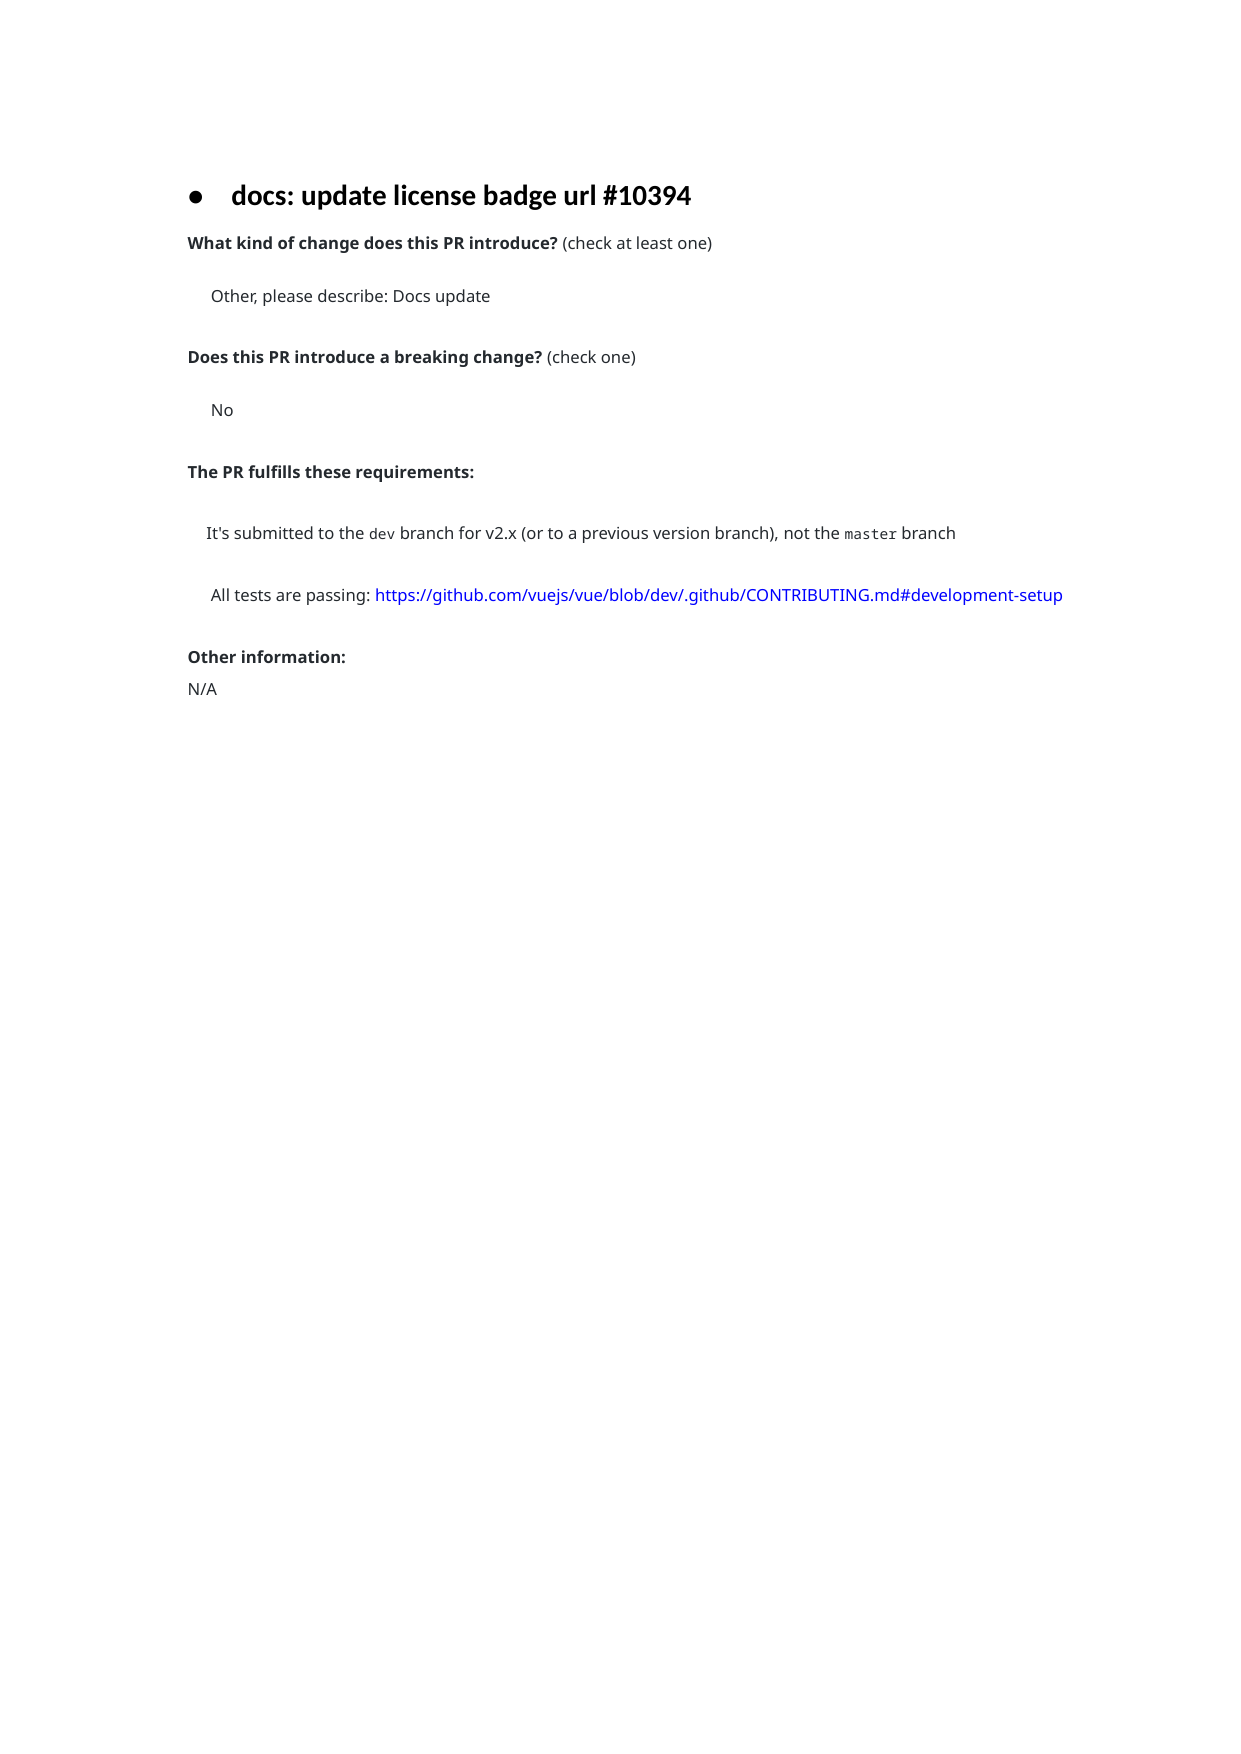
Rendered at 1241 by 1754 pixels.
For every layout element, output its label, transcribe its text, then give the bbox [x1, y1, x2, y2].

list docs: update license badge url #10394 [187, 162, 1053, 227]
text Other information: N/A [187, 640, 1053, 705]
text The PR fulfills these requirements: [187, 455, 1053, 488]
text What kind of change does this PR introduce? (check at least one) [187, 227, 1053, 259]
text Does this PR introduce a breaking change? (check one) [187, 341, 1053, 374]
list All tests are passing: https://github.com/vuejs/vue/blob/dev/.github/CONTRIBUTING.md#development-setup [206, 579, 1071, 611]
list No [206, 394, 1071, 426]
list Other, please describe: Docs update [206, 279, 1071, 312]
list It's submitted to the dev branch for v2.x (or to a previous version branch), not the master branch [206, 517, 1071, 549]
